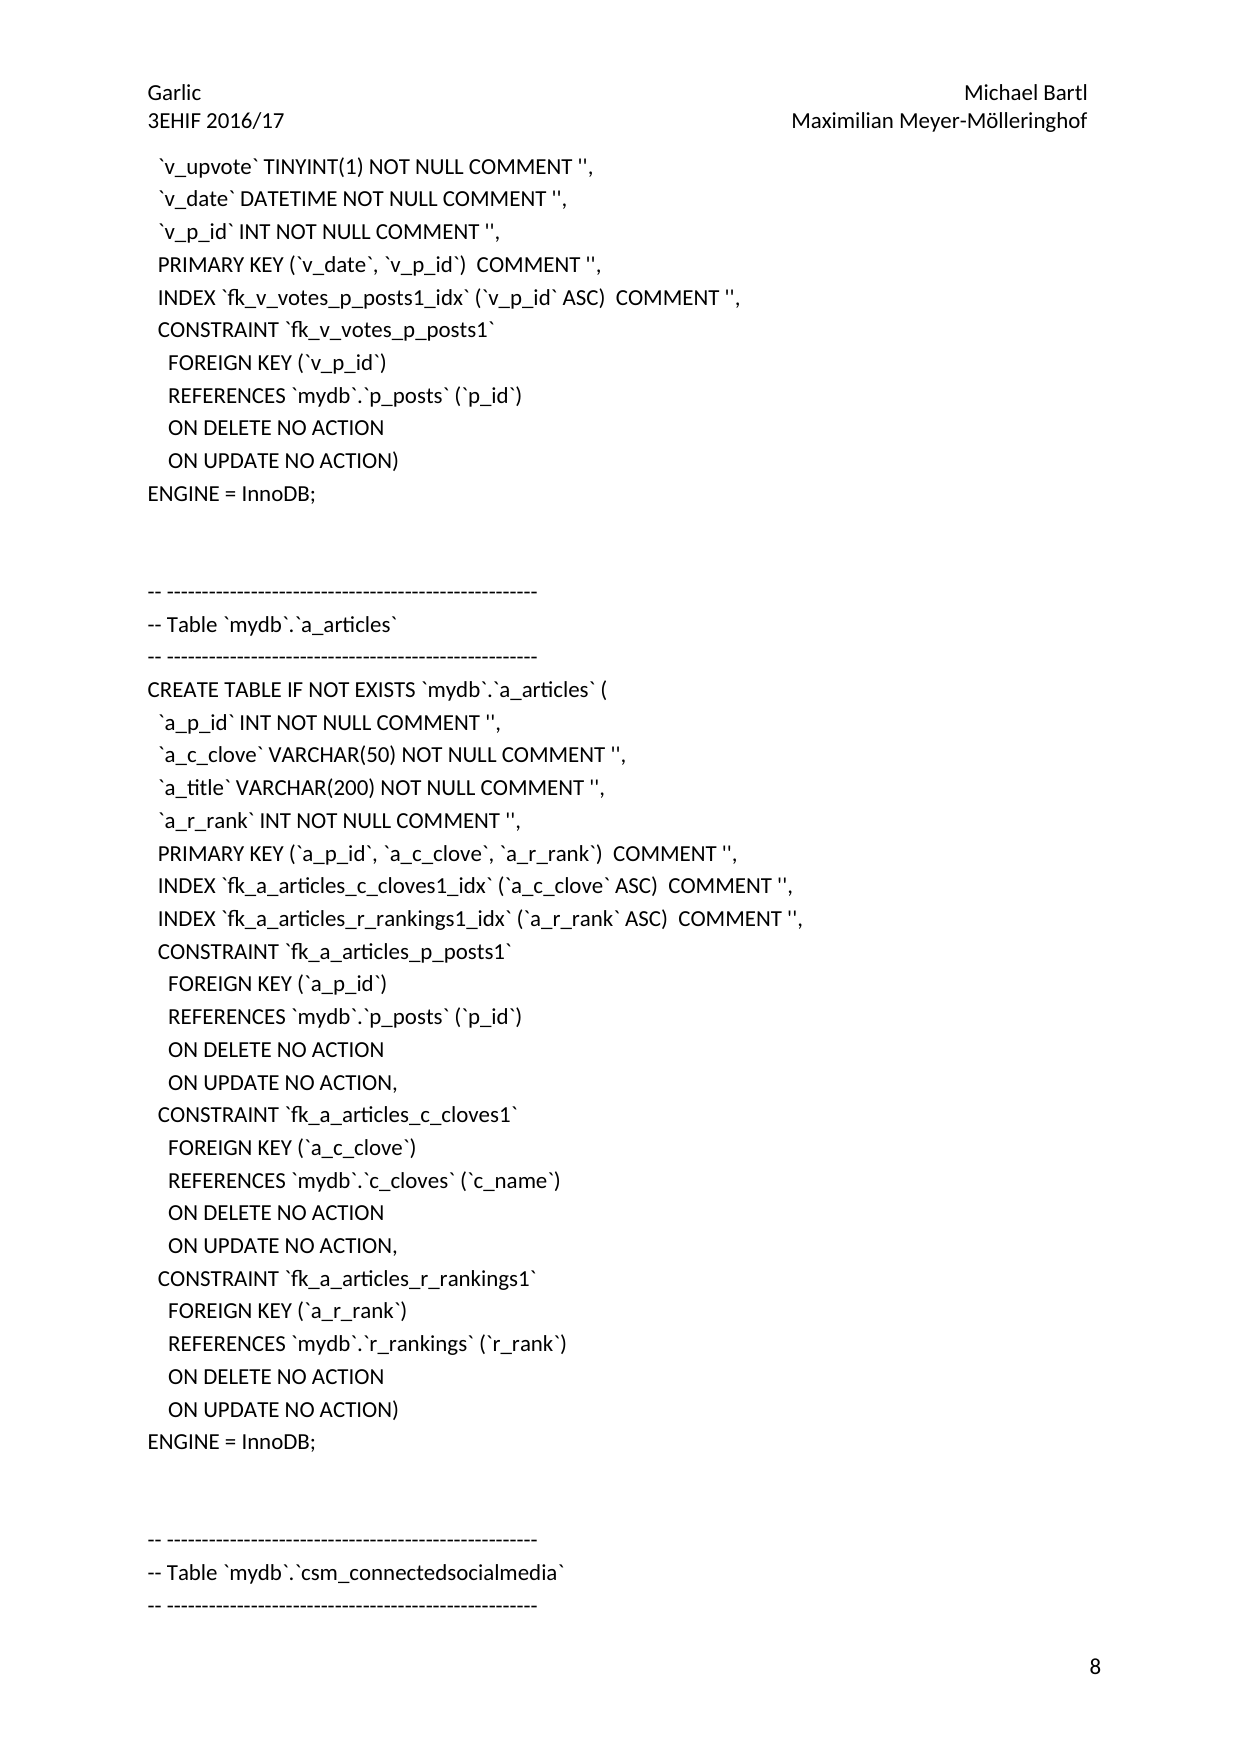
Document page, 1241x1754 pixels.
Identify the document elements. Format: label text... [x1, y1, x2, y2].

text CONSTRAINT `fk_a_articles_r_rankings1` [147, 1264, 1101, 1292]
text FOREIGN KEY (`a_p_id`) [147, 969, 1101, 997]
text `v_upvote` TINYINT(1) NOT NULL COMMENT '', [147, 152, 1101, 180]
text INDEX `fk_v_votes_p_posts1_idx` (`v_p_id` ASC) COMMENT '', [147, 283, 1101, 311]
text -- ----------------------------------------------------- [147, 1526, 1101, 1553]
text ON UPDATE NO ACTION) [147, 1395, 1101, 1423]
text REFERENCES `mydb`.`c_cloves` (`c_name`) [147, 1166, 1101, 1194]
text INDEX `fk_a_articles_r_rankings1_idx` (`a_r_rank` ASC) COMMENT '', [147, 904, 1101, 932]
text REFERENCES `mydb`.`p_posts` (`p_id`) [147, 1002, 1101, 1030]
text ON DELETE NO ACTION [147, 1362, 1101, 1390]
text REFERENCES `mydb`.`r_rankings` (`r_rank`) [147, 1329, 1101, 1357]
text ON UPDATE NO ACTION) [147, 446, 1101, 474]
text PRIMARY KEY (`v_date`, `v_p_id`) COMMENT '', [147, 250, 1101, 278]
text `a_r_rank` INT NOT NULL COMMENT '', [147, 806, 1101, 834]
text `a_title` VARCHAR(200) NOT NULL COMMENT '', [147, 773, 1101, 801]
text -- ----------------------------------------------------- [147, 1591, 1101, 1619]
text ON UPDATE NO ACTION, [147, 1068, 1101, 1096]
text ON UPDATE NO ACTION, [147, 1231, 1101, 1259]
text -- Table `mydb`.`csm_connectedsocialmedia` [147, 1558, 1101, 1586]
text CREATE TABLE IF NOT EXISTS `mydb`.`a_articles` ( [147, 675, 1101, 703]
text ON DELETE NO ACTION [147, 1035, 1101, 1063]
text `a_p_id` INT NOT NULL COMMENT '', [147, 708, 1101, 736]
text CONSTRAINT `fk_a_articles_c_cloves1` [147, 1100, 1101, 1128]
text CONSTRAINT `fk_a_articles_p_posts1` [147, 937, 1101, 965]
text ON DELETE NO ACTION [147, 1198, 1101, 1226]
text INDEX `fk_a_articles_c_cloves1_idx` (`a_c_clove` ASC) COMMENT '', [147, 871, 1101, 899]
text -- ----------------------------------------------------- [147, 577, 1101, 605]
text REFERENCES `mydb`.`p_posts` (`p_id`) [147, 381, 1101, 409]
text -- Table `mydb`.`a_articles` [147, 610, 1101, 638]
text `a_c_clove` VARCHAR(50) NOT NULL COMMENT '', [147, 741, 1101, 768]
text FOREIGN KEY (`a_r_rank`) [147, 1297, 1101, 1324]
text `v_p_id` INT NOT NULL COMMENT '', [147, 217, 1101, 245]
text FOREIGN KEY (`v_p_id`) [147, 348, 1101, 376]
text -- ----------------------------------------------------- [147, 642, 1101, 670]
text `v_date` DATETIME NOT NULL COMMENT '', [147, 184, 1101, 212]
text ON DELETE NO ACTION [147, 413, 1101, 441]
text ENGINE = InnoDB; [147, 1427, 1101, 1455]
text CONSTRAINT `fk_v_votes_p_posts1` [147, 315, 1101, 343]
text FOREIGN KEY (`a_c_clove`) [147, 1133, 1101, 1161]
text PRIMARY KEY (`a_p_id`, `a_c_clove`, `a_r_rank`) COMMENT '', [147, 839, 1101, 867]
text ENGINE = InnoDB; [147, 479, 1101, 507]
